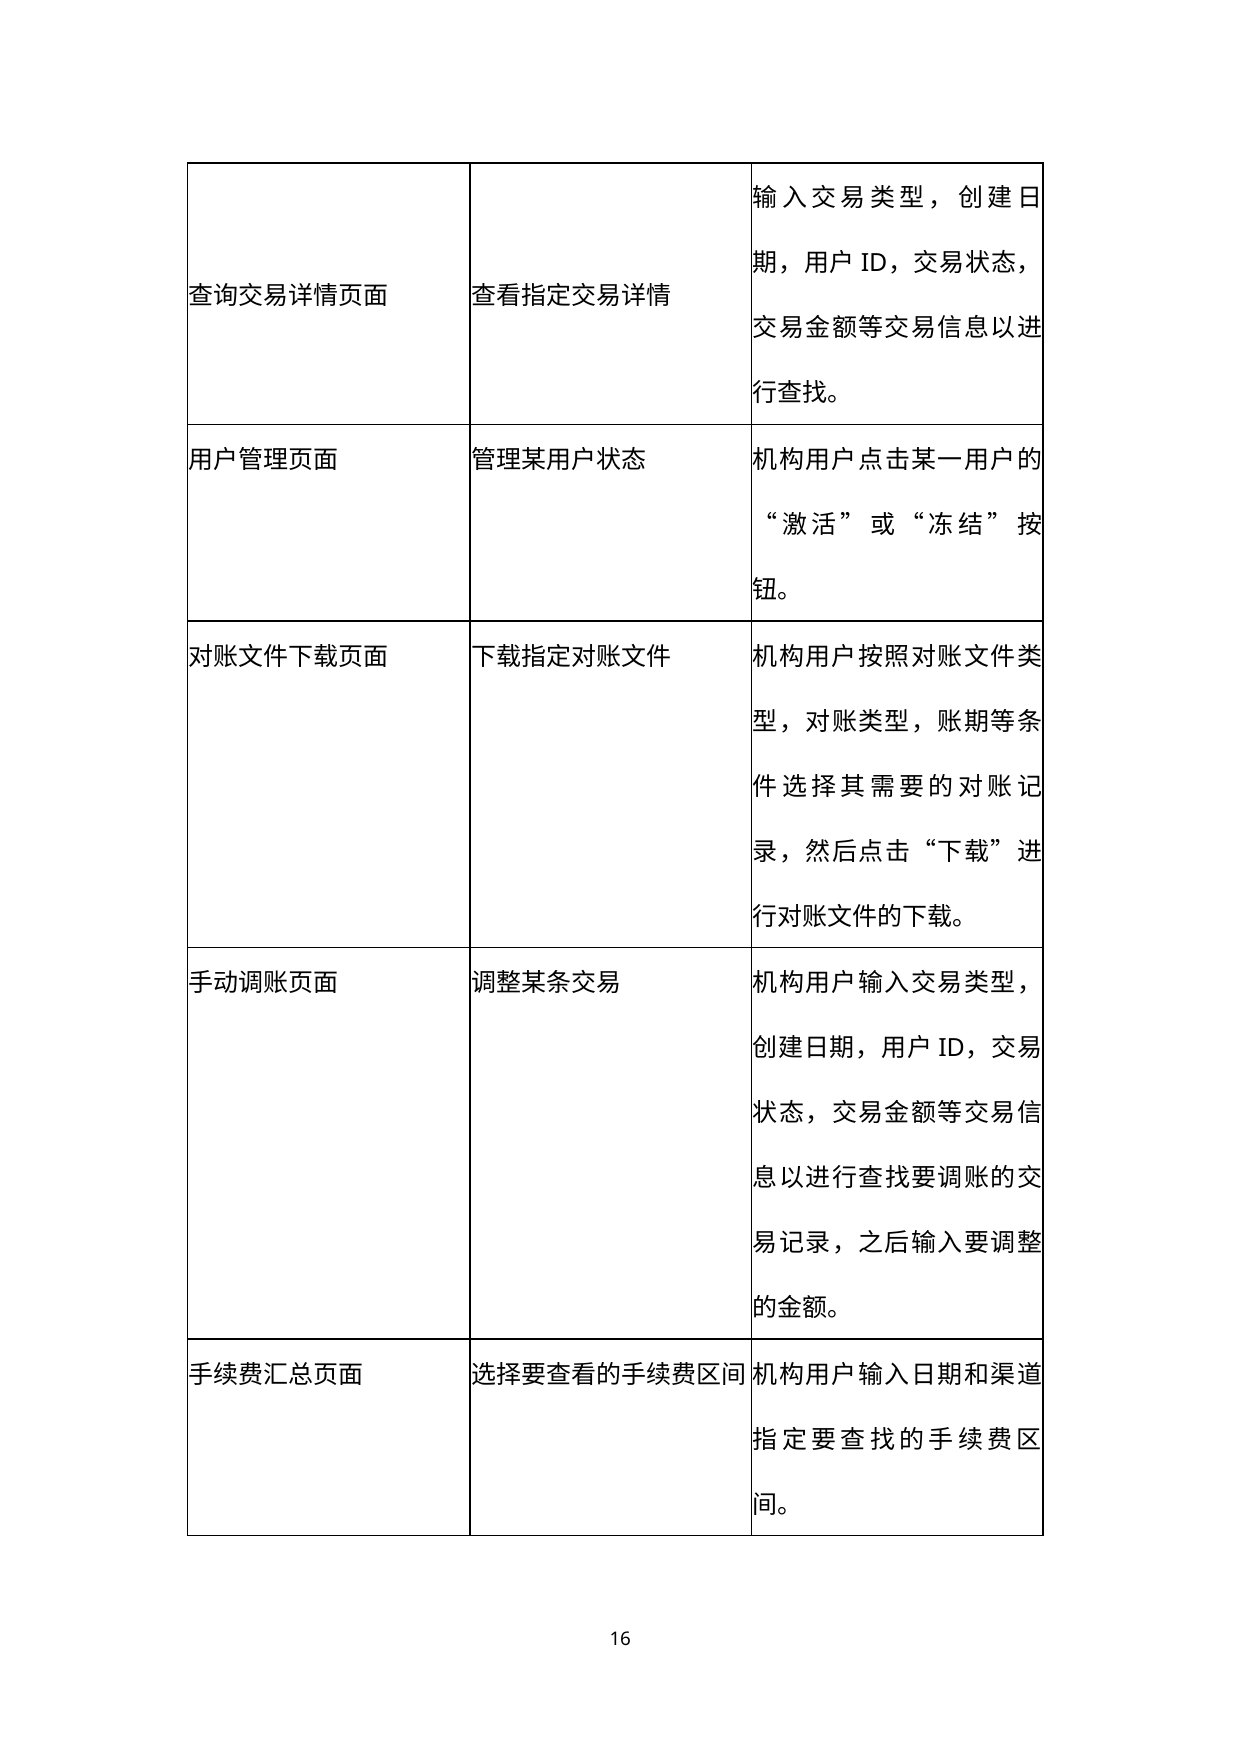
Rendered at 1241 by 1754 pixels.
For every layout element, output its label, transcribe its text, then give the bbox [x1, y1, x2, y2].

table_cell 查看指定交易详情 [471, 164, 751, 423]
table_cell 用户管理页面 [188, 425, 469, 620]
table_cell 查询交易详情页面 [188, 164, 469, 423]
table_cell 机构用户输入日期和渠道指定要查找的手续费区间。 [752, 1340, 1042, 1535]
table_cell 机构用户输入交易类型，创建日期，用户ID，交易状态，交易金额等交易信息以进行查找要调账的交易记录，之后输入要调整的金额。 [752, 948, 1042, 1338]
table_cell 选择要查看的手续费区间 [471, 1340, 751, 1535]
table_cell 机构用户按照对账文件类型，对账类型，账期等条件选择其需要的对账记录，然后点击“下载”进行对账文件的下载。 [752, 622, 1042, 947]
table_cell 手动调账页面 [188, 948, 469, 1338]
table_cell 输入交易类型，创建日期，用户ID，交易状态，交易金额等交易信息以进行查找。 [752, 164, 1042, 423]
table_cell 调整某条交易 [471, 948, 751, 1338]
table_cell 手续费汇总页面 [188, 1340, 469, 1535]
table_cell 对账文件下载页面 [188, 622, 469, 947]
table_cell 机构用户点击某一用户的“激活”或“冻结”按钮。 [752, 425, 1042, 620]
table_cell 下载指定对账文件 [471, 622, 751, 947]
table_cell 管理某用户状态 [471, 425, 751, 620]
